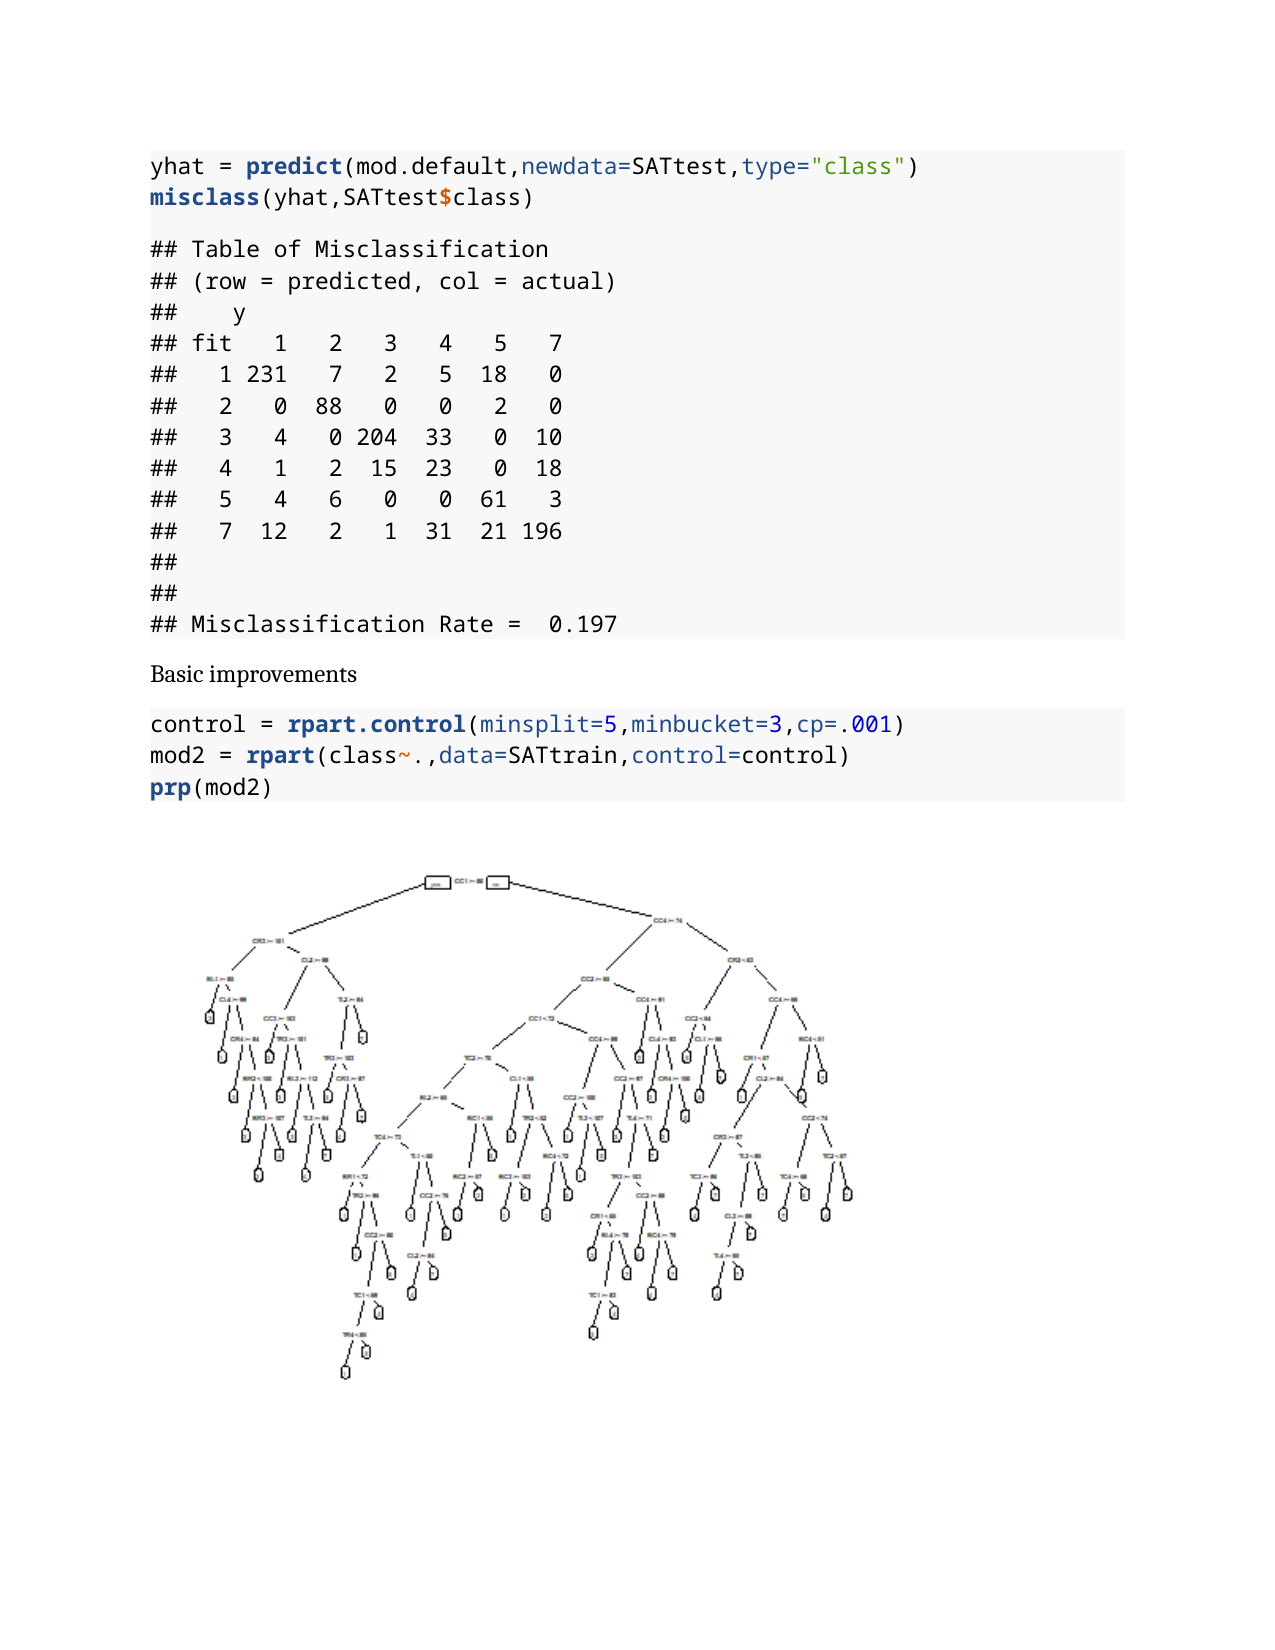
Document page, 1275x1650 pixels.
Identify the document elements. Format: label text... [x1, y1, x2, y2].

text Basic improvements [150, 660, 1125, 689]
picture [150, 822, 908, 1429]
text control = rpart.control(minsplit=5,minbucket=3,cp=.001) mod2 = rpart(class~.,data=SATtrain,control=control) prp(mod2) [274, 708, 1125, 802]
text ## Table of Misclassification ## (row = predicted, col = actual) ## y ## fit 1 2 3 4 5 7 ## 1 231 7 2 5 18 0 ## 2 0 88 0 0 2 0 ## 3 4 0 204 33 0 10 ## 4 1 2 15 23 0 18 ## 5 4 6 0 0 61 3 ## 7 12 2 1 31 21 196 ## ## ## Misclassification Rate = 0.197 [150, 233, 1125, 639]
text yhat = predict(mod.default,newdata=SATtest,type="class") misclass(yhat,SATtest$class) [535, 150, 1125, 212]
